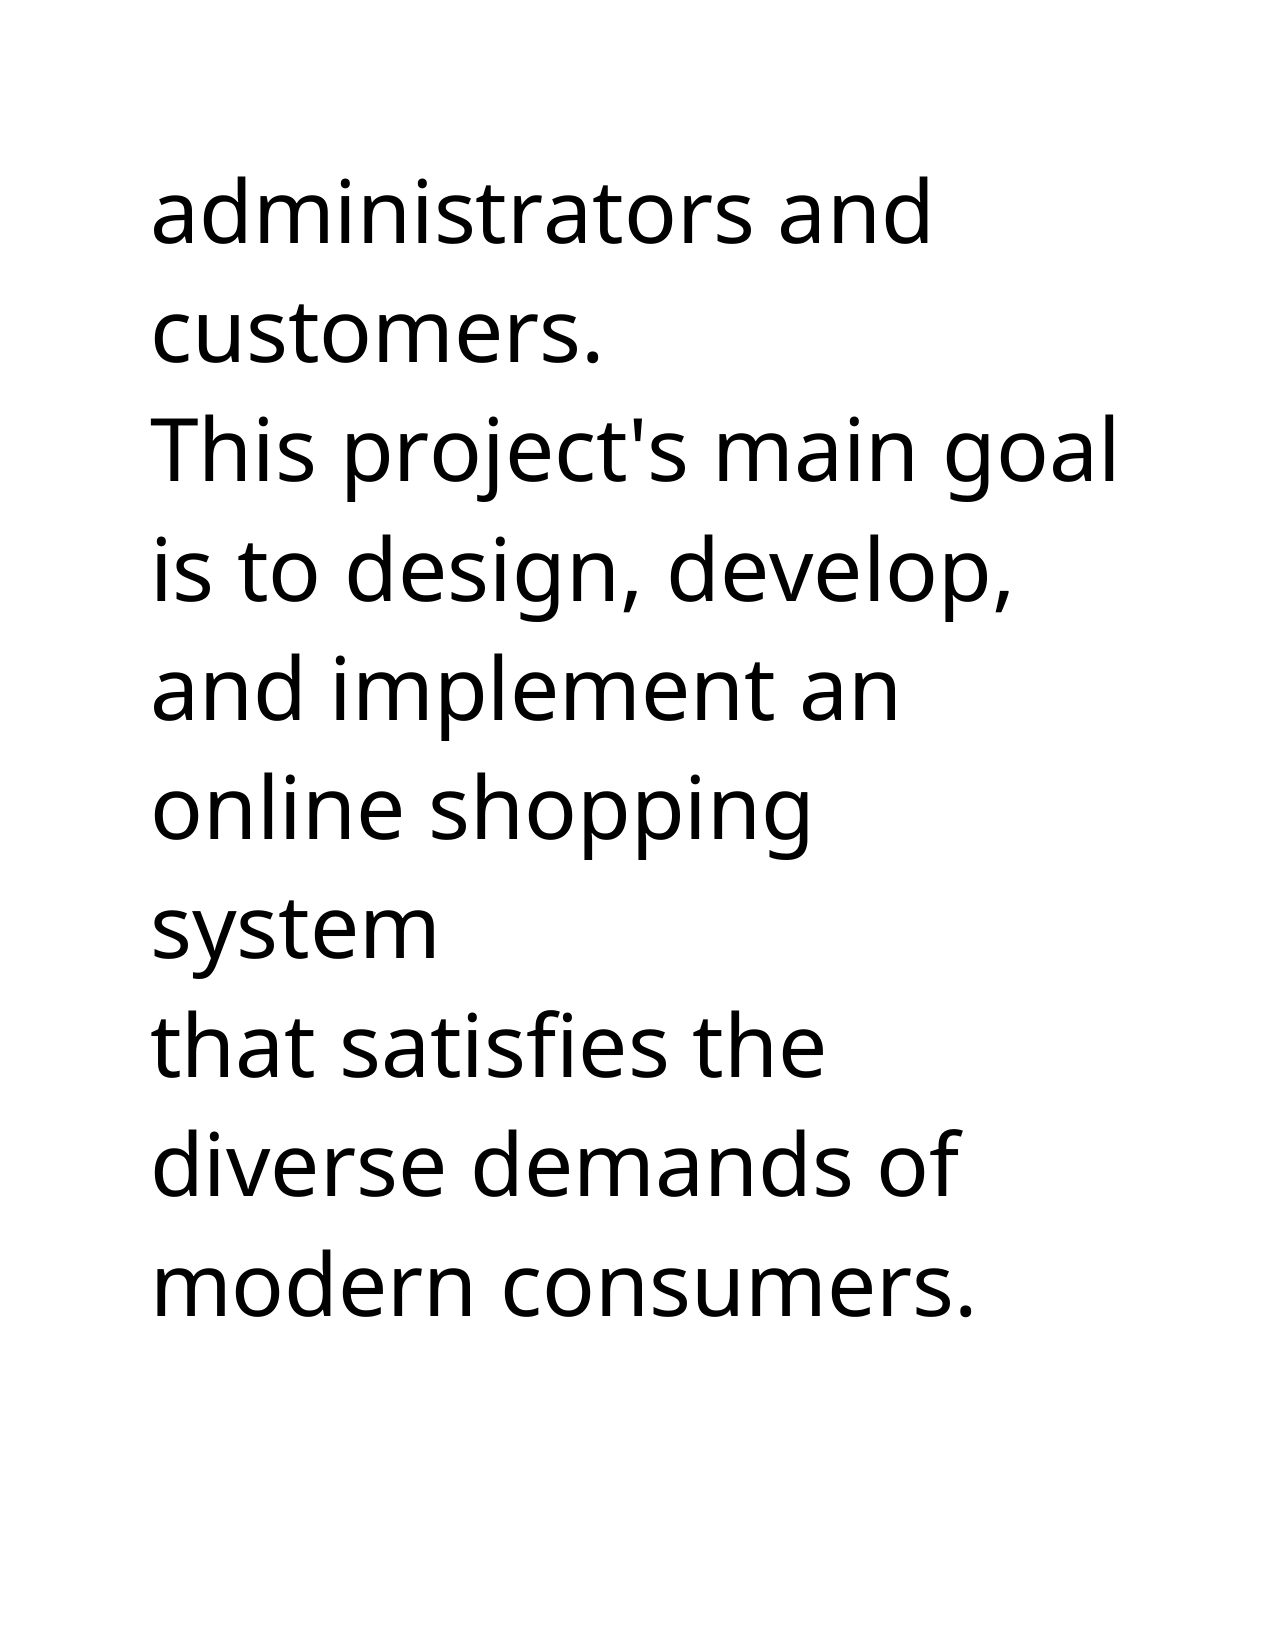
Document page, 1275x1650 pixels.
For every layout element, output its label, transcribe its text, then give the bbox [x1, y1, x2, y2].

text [150, 984, 1125, 1342]
text administrators and customers. [150, 150, 1125, 388]
text This project's main goal is to design, develop, and implement an online shopping system [150, 388, 1125, 984]
